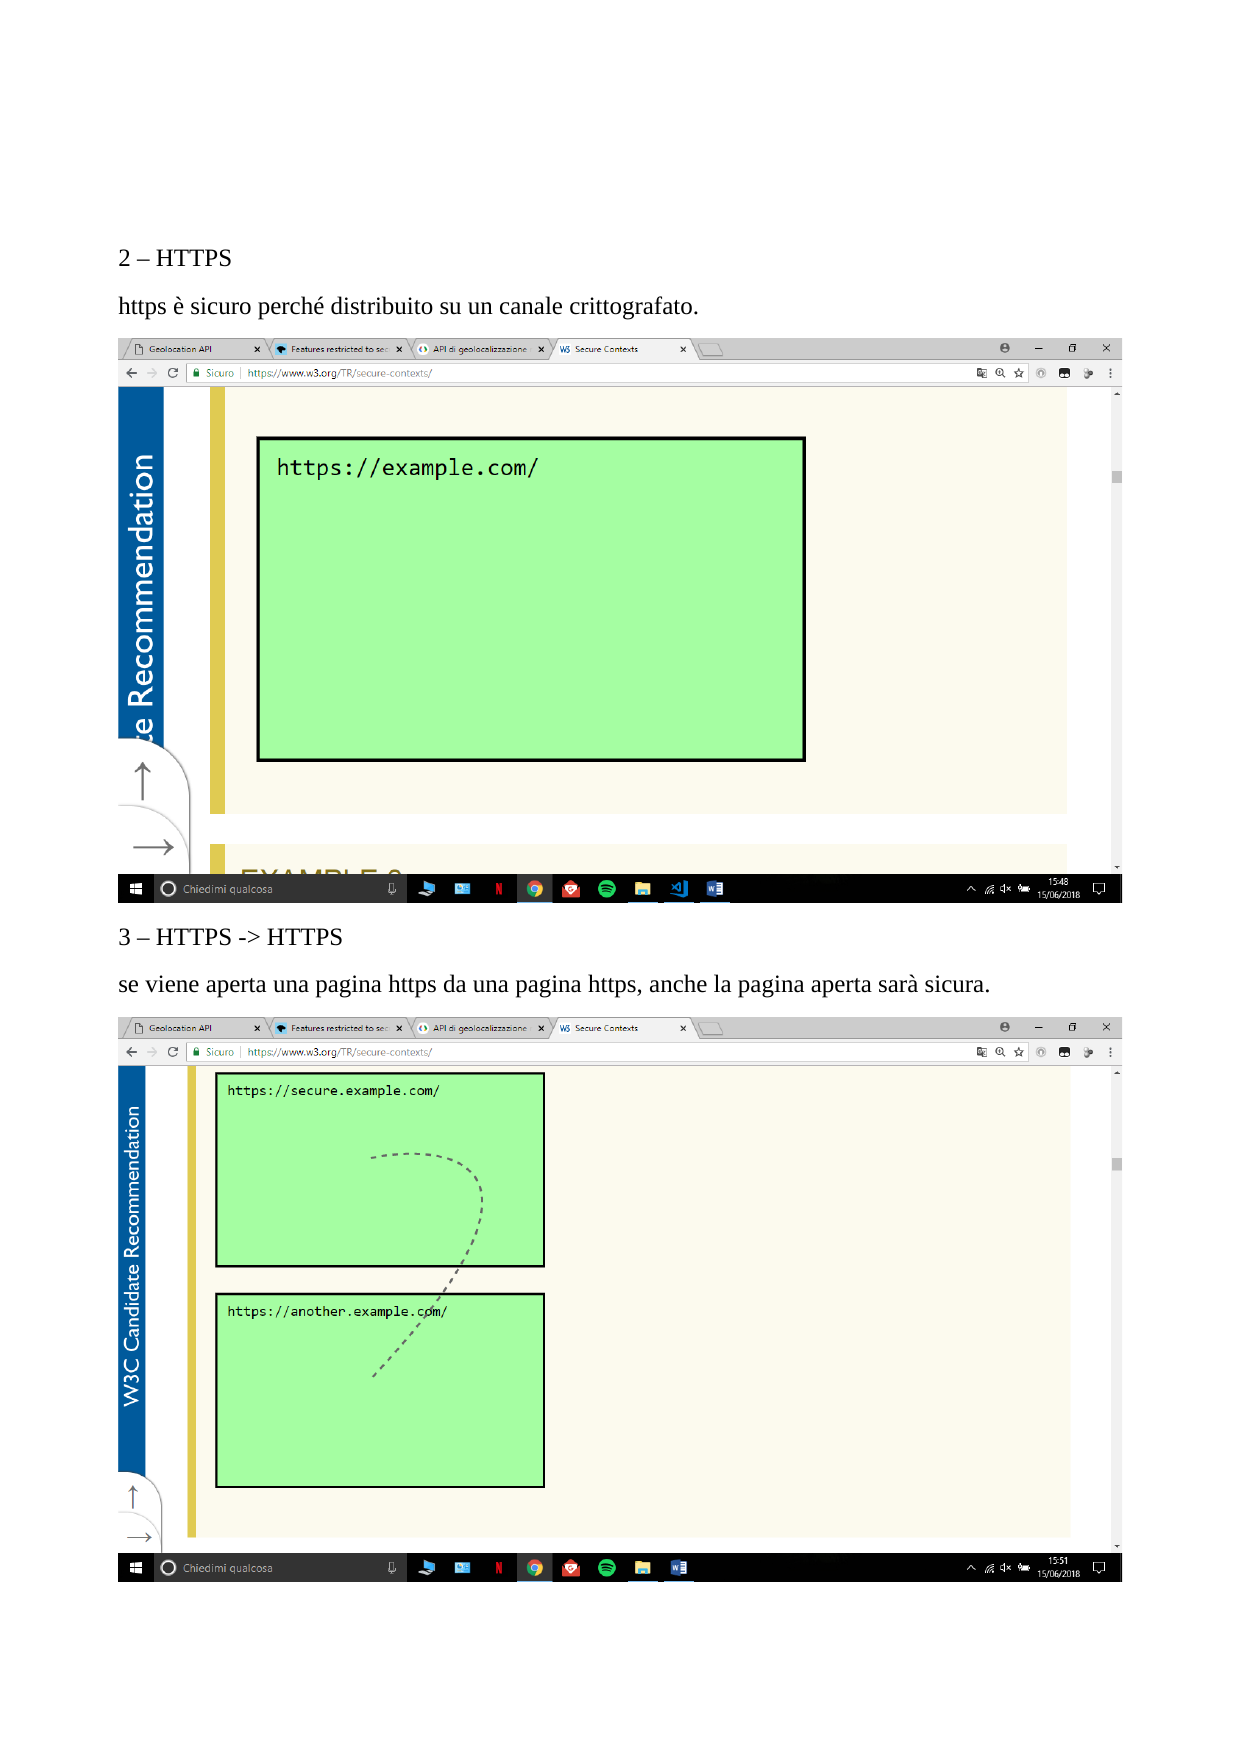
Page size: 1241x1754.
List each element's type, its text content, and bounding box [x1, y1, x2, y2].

text se viene aperta una pagina https da una pagina https, anche la pagina aperta sarà sicura. [118, 969, 1122, 998]
text https è sicuro perché distribuito su un canale crittografato. [118, 291, 1122, 319]
text 3 – HTTPS -> HTTPS [118, 922, 1122, 951]
picture [118, 1017, 1123, 1582]
picture [118, 338, 1123, 903]
text 2 – HTTPS [118, 243, 1122, 272]
